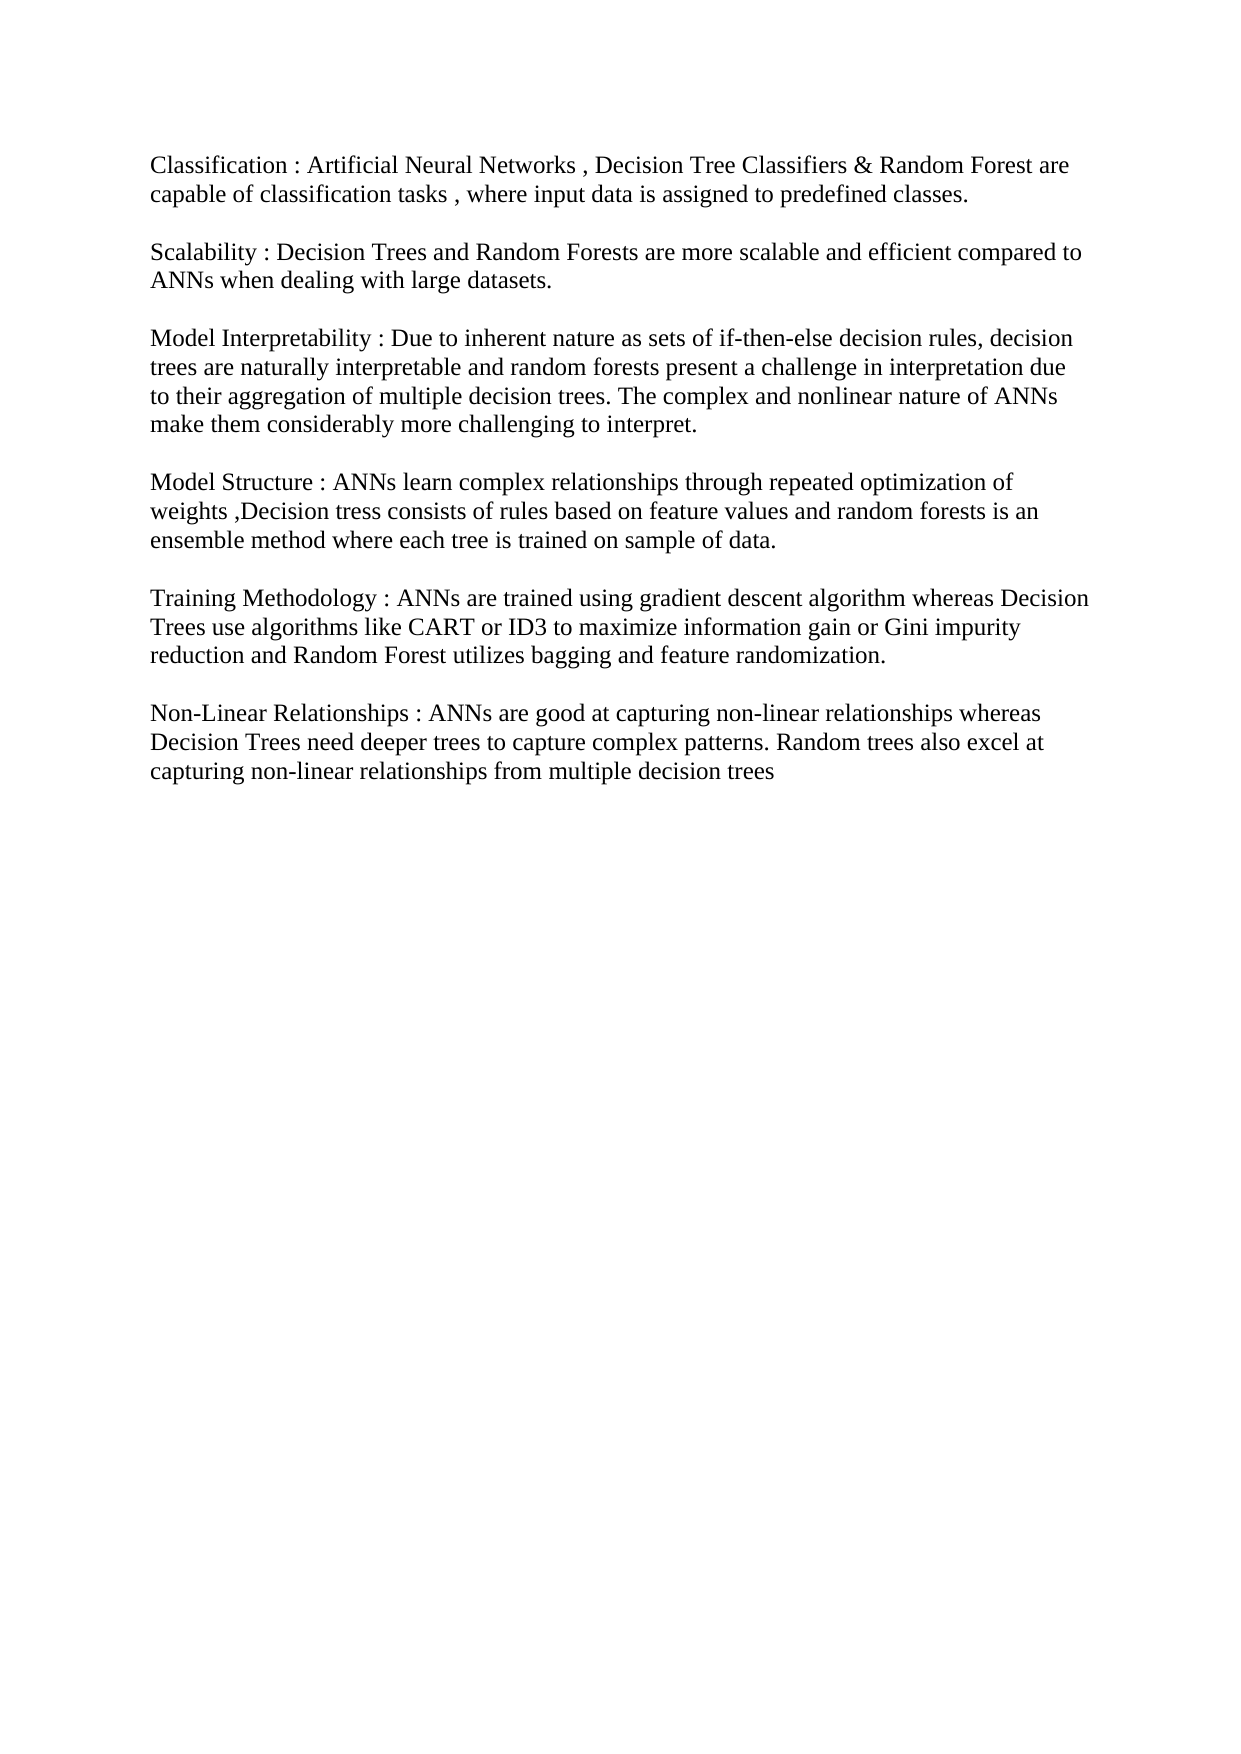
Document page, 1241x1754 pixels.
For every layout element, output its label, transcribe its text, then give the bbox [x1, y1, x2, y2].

text Training Methodology : ANNs are trained using gradient descent algorithm whereas Decision Trees use algorithms like CART or ID3 to maximize information gain or Gini impurity reduction and Random Forest utilizes bagging and feature randomization. [150, 583, 1090, 669]
text Model Structure : ANNs learn complex relationships through repeated optimization of weights ,Decision tress consists of rules based on feature values and random forests is an ensemble method where each tree is trained on sample of data. [150, 467, 1090, 554]
text Scalability : Decision Trees and Random Forests are more scalable and efficient compared to ANNs when dealing with large datasets. [150, 237, 1090, 294]
text Non-Linear Relationships : ANNs are good at capturing non-linear relationships whereas Decision Trees need deeper trees to capture complex patterns. Random trees also excel at capturing non-linear relationships from multiple decision trees [150, 698, 1090, 784]
text Classification : Artificial Neural Networks , Decision Tree Classifiers & Random Forest are capable of classification tasks , where input data is assigned to predefined classes. [150, 150, 1090, 207]
text Model Interpretability : Due to inherent nature as sets of if-then-else decision rules, decision trees are naturally interpretable and random forests present a challenge in interpretation due to their aggregation of multiple decision trees. The complex and nonlinear nature of ANNs make them considerably more challenging to interpret. [150, 323, 1090, 438]
